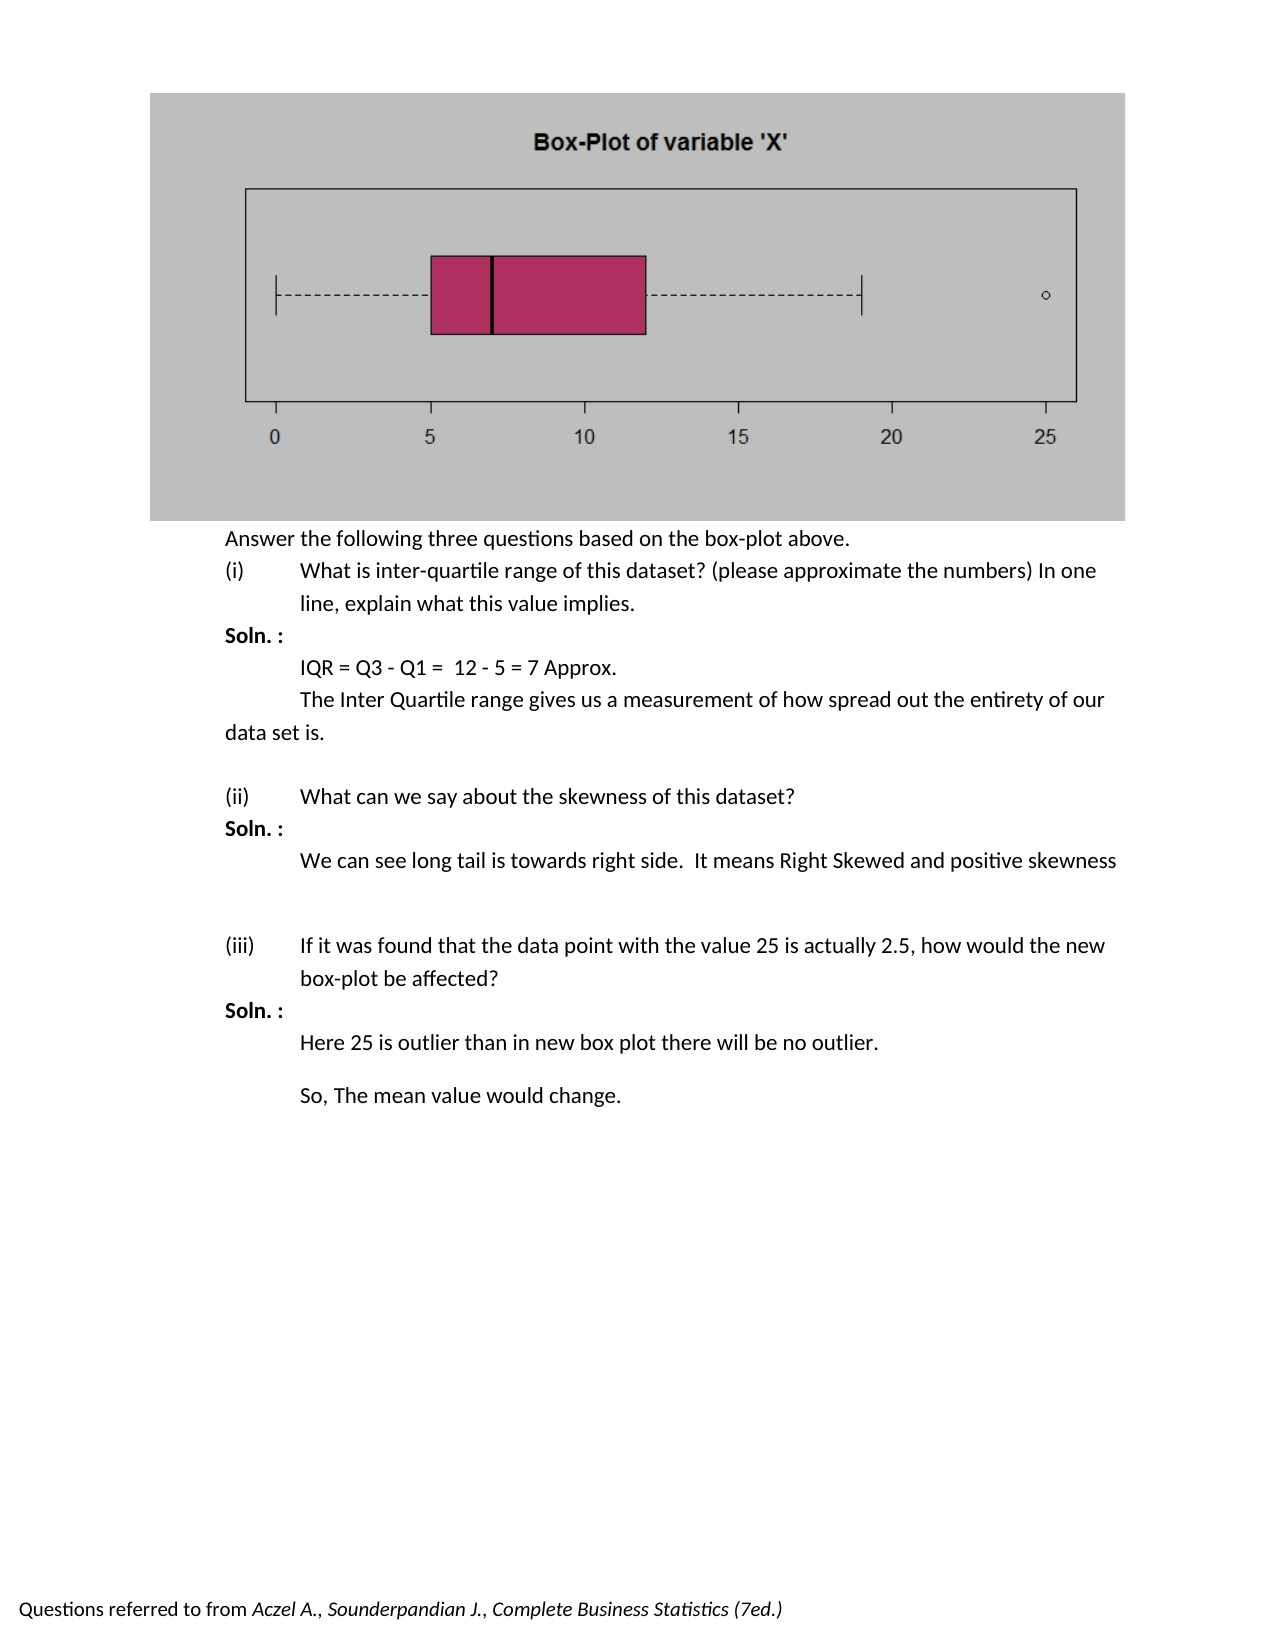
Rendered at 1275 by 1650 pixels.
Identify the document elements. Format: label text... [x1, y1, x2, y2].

text Here 25 is outlier than in new box plot there will be no outlier. [150, 1028, 1125, 1056]
list The Inter Quartile range gives us a measurement of how spread out the entirety of our data set is. [225, 685, 1125, 746]
list IQR = Q3 - Q1 = 12 - 5 = 7 Approx. [225, 653, 1125, 681]
list Soln. : [225, 814, 1125, 842]
list Soln. : [225, 621, 1125, 649]
picture [150, 93, 1125, 521]
list Soln. : [225, 996, 1125, 1024]
list Answer the following three questions based on the box-plot above. [225, 524, 1125, 552]
list What can we say about the skewness of this dataset? [225, 782, 1125, 810]
list If it was found that the data point with the value 25 is actually 2.5, how would the new box-plot be affected? [225, 932, 1125, 992]
text So, The mean value would change. [150, 1081, 1125, 1109]
text We can see long tail is towards right side. It means Right Skewed and positive skewness [150, 846, 1125, 874]
list What is inter-quartile range of this dataset? (please approximate the numbers) In one line, explain what this value implies. [225, 557, 1125, 617]
